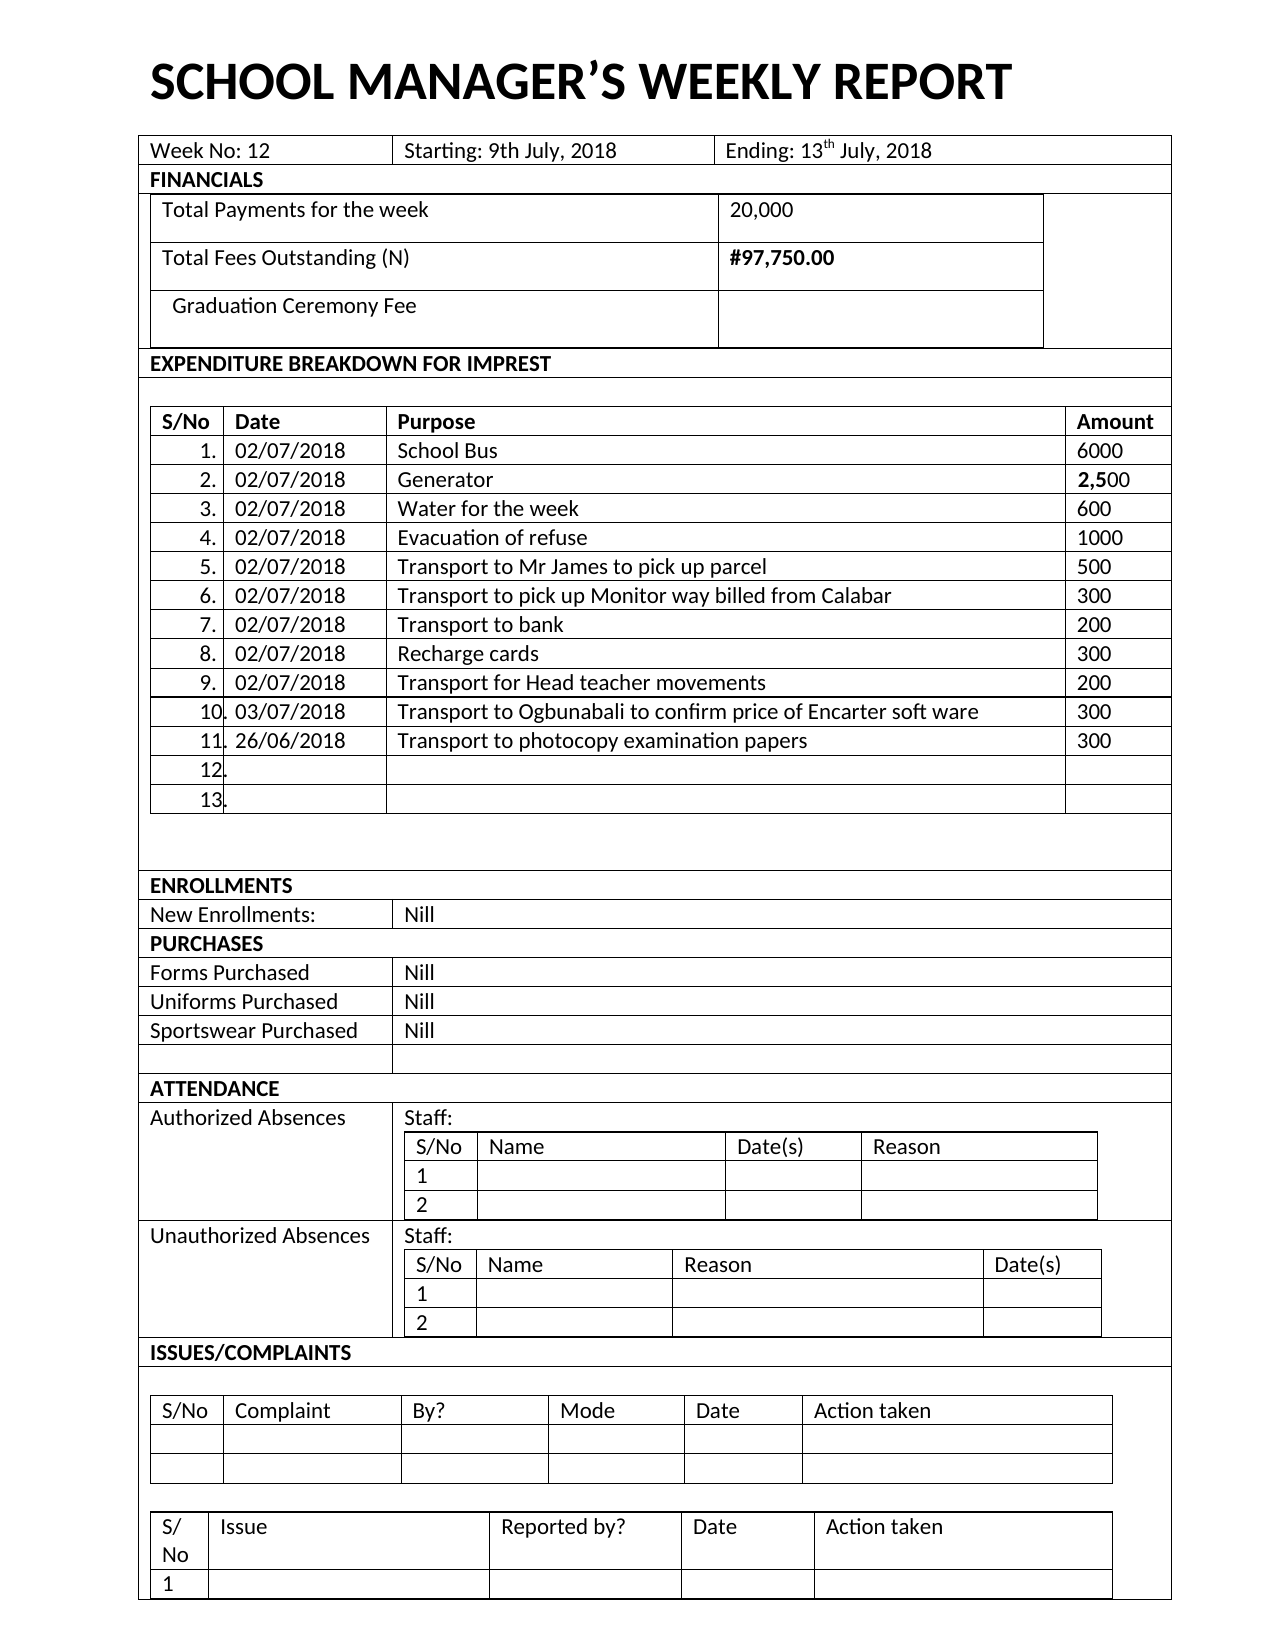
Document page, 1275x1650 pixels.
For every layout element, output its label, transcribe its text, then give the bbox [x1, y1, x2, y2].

table_cell Forms Purchased [139, 958, 392, 986]
table_cell [1044, 194, 1171, 348]
table_cell Nill [393, 1016, 1171, 1044]
table_cell New Enrollments: [139, 900, 392, 928]
table_cell ATTENDANCE [139, 1074, 1171, 1102]
table_cell EXPENDITURE BREAKDOWN FOR IMPREST [139, 349, 1171, 377]
table_cell ENROLLMENTS [139, 871, 1171, 899]
table_header Ending: 13th July, 2018 [715, 136, 1171, 164]
text SCHOOL MANAGER’S WEEKLY REPORT [150, 47, 1125, 113]
table_cell [719, 291, 1043, 347]
table_cell FINANCIALS [139, 165, 1171, 193]
table_cell ISSUES/COMPLAINTS [139, 1338, 1171, 1366]
table_cell Staff: [393, 1103, 1171, 1220]
table_header Week No: 12 [139, 136, 392, 164]
table_cell Sportswear Purchased [139, 1016, 392, 1044]
table_cell PURCHASES [139, 929, 1171, 957]
table_cell Authorized Absences [139, 1103, 392, 1220]
table_cell Unauthorized Absences [139, 1221, 392, 1337]
table_cell Staff: [393, 1221, 1171, 1337]
table_header Starting: 9th July, 2018 [393, 136, 714, 164]
table_cell Nill [393, 900, 1171, 928]
table_cell [151, 195, 718, 242]
table_cell [719, 195, 1043, 242]
table_cell Uniforms Purchased [139, 987, 392, 1015]
table_cell [139, 378, 1171, 870]
table_cell [393, 1045, 1171, 1073]
table_cell [719, 243, 1043, 290]
table_cell [139, 194, 150, 348]
table_cell Nill [393, 958, 1171, 986]
table_cell [139, 1367, 1171, 1599]
table_cell [151, 291, 718, 347]
table_cell [139, 1045, 392, 1073]
table_cell Nill [393, 987, 1171, 1015]
table_cell [151, 243, 718, 290]
